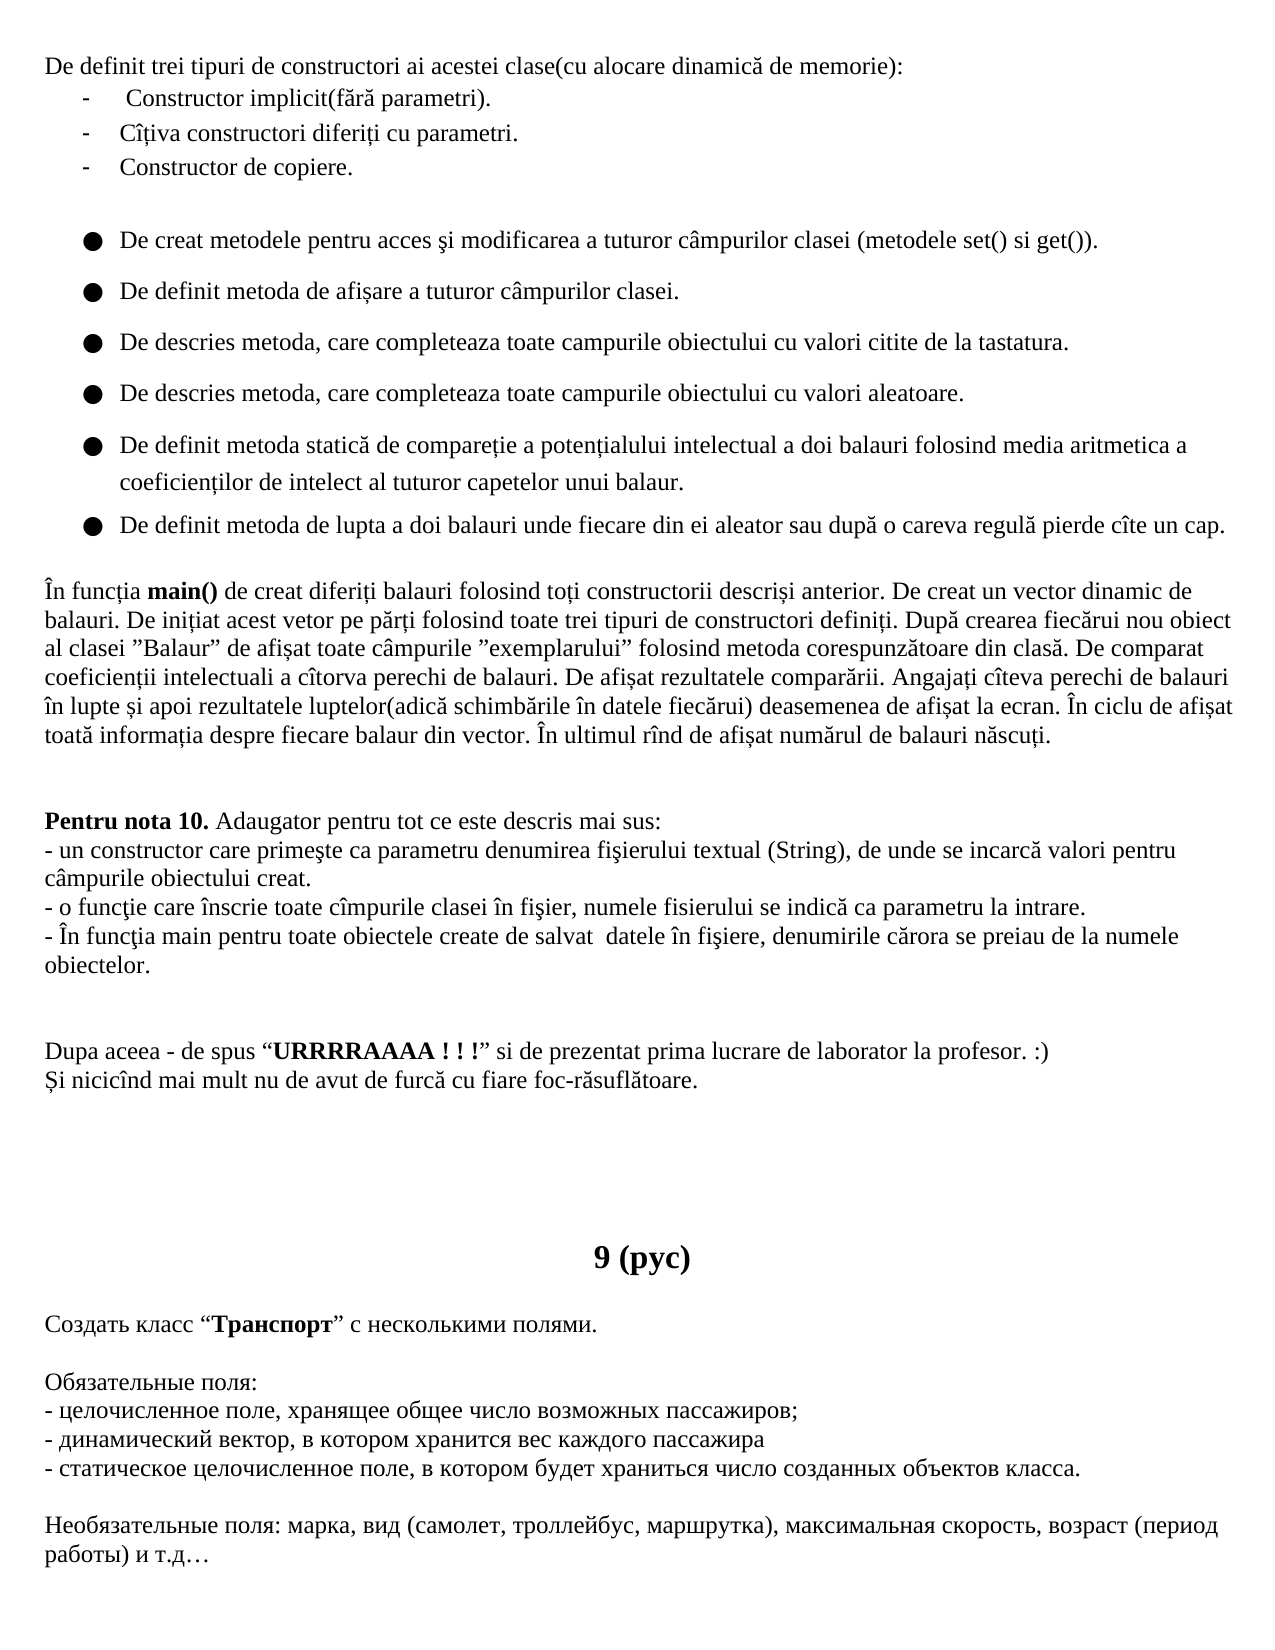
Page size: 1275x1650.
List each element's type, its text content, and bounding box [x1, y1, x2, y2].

text De definit trei tipuri de constructori ai acestei clase(cu alocare dinamică de memorie): [44, 51, 1240, 80]
text Dupa aceea - de spus “URRRRAAAA ! ! !” si de prezentat prima lucrare de laborator la profesor. :) [44, 1036, 1240, 1065]
list De definit metoda statică de compareție a potențialului intelectual a doi balauri folosind media aritmetica a coeficienților de intelect al tuturor capetelor unui balaur. [82, 416, 1240, 496]
text - динамический вектор, в котором хранится вес каждого пассажира [44, 1424, 1240, 1453]
text Создать класс “Транспорт” с несколькими полями. [44, 1309, 1240, 1338]
text - În funcţia main pentru toate obiectele create de salvat datele în fişiere, denumirile cărora se preiau de la numele obiectelor. [44, 921, 1240, 978]
text Необязательные поля: марка, вид (самолет, троллейбус, маршрутка), максимальная скорость, возраст (период работы) и т.д… [44, 1510, 1240, 1568]
text - целочисленное поле, хранящее общее число возможных пассажиров; [44, 1395, 1240, 1424]
list De definit metoda de lupta a doi balauri unde fiecare din ei aleator sau după o careva regulă pierde cîte un cap. [82, 496, 1240, 547]
text Обязательные поля: [44, 1367, 1240, 1395]
text main() de creat diferiți balauri folosind toți constructorii descriși anterior. De creat un vector dinamic de balauri. De inițiat acest vetor pe părți folosind toate trei tipuri de constructori definiți. După crearea fiecărui nou obiect al clasei ”Balaur” de afișat toate câmpurile ”exemplarului” folosind metoda corespunzătoare din clasă. De comparat coeficienții intelectuali a cîtorva perechi de balauri. De afișat rezultatele comparării. Angajați cîteva perechi de balauri în lupte și apoi rezultatele luptelor(adică schimbările în datele fiecărui) deasemenea de afișat la ecran. În ciclu de afișat toată informația despre fiecare balaur din vector. În ultimul rînd de afișat numărul de balauri născuți. [44, 576, 1240, 748]
list De descries metoda, care completeaza toate campurile obiectului cu valori aleatoare. [82, 365, 1240, 416]
text 9 (рус) [44, 1237, 1240, 1276]
text - un constructor care primeşte ca parametru denumirea fişierului textual (String), de unde se incarcă valori pentru câmpurile obiectului creat. [44, 835, 1240, 892]
list Constructor de copiere. [82, 148, 1240, 182]
text - o funcţie care înscrie toate cîmpurile clasei în fişier, numele fisierului se indică ca parametru la intrare. [44, 892, 1240, 921]
text Pentru nota 10. Adaugator pentru tot ce este descris mai sus: [44, 806, 1240, 835]
list Constructor implicit(fără parametri). [82, 80, 1240, 114]
text - статическое целочисленное поле, в котором будет храниться число созданных объектов класса. [44, 1453, 1240, 1482]
list De creat metodele pentru acces şi modificarea а tuturor câmpurilor clasei (metodele set() si get()). [82, 211, 1240, 262]
text Și nicicînd mai mult nu de avut de furcă cu fiare foc-răsuflătoare. [44, 1065, 1240, 1093]
list De descries metoda, care completeaza toate campurile obiectului cu valori citite de la tastatura. [82, 313, 1240, 365]
